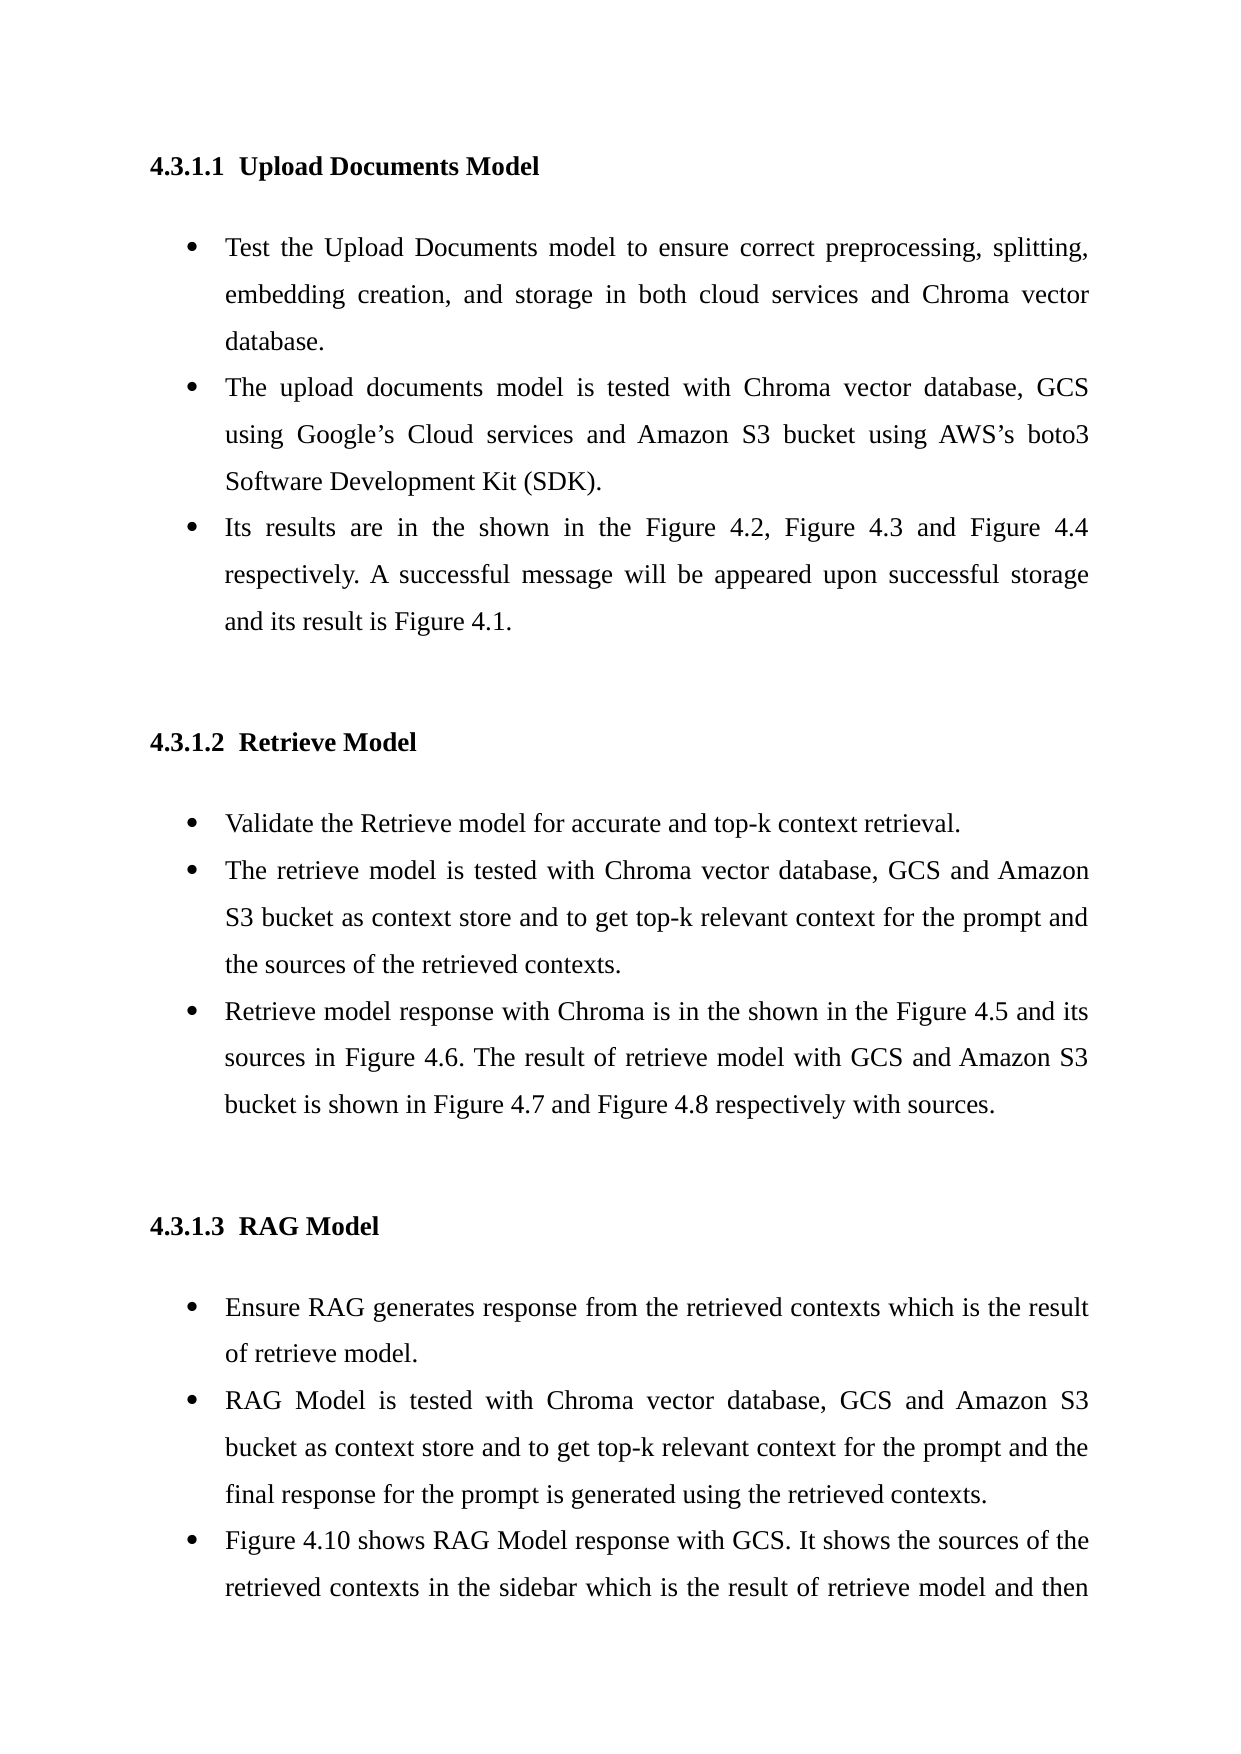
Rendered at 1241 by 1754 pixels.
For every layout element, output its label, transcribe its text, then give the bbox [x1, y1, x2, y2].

list Ensure RAG generates response from the retrieved contexts which is the result of retrieve model. [187, 1291, 1090, 1369]
list The retrieve model is tested with Chroma vector database, GCS and Amazon S3 bucket as context store and to get top-k relevant context for the prompt and the sources of the retrieved contexts. [187, 854, 1090, 979]
list Retrieve Model [150, 726, 1090, 758]
list Validate the Retrieve model for accurate and top-k context retrieval. [187, 808, 1090, 839]
list Test the Upload Documents model to ensure correct preprocessing, splitting, embedding creation, and storage in both cloud services and Chroma vector database. [187, 231, 1090, 356]
list RAG Model is tested with Chroma vector database, GCS and Amazon S3 bucket as context store and to get top-k relevant context for the prompt and the final response for the prompt is generated using the retrieved contexts. [187, 1384, 1090, 1509]
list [187, 1524, 1090, 1602]
list RAG Model [150, 1210, 1090, 1241]
list Its results are in the shown in the Figure 4.2, Figure 4.3 and Figure 4.4 respectively. A successful message will be appeared upon successful storage and its result is Figure 4.1. [187, 511, 1090, 636]
list The upload documents model is tested with Chroma vector database, GCS using Google’s Cloud services and Amazon S3 bucket using AWS’s boto3 Software Development Kit (SDK). [187, 371, 1090, 496]
list Upload Documents Model [150, 150, 1090, 181]
list Retrieve model response with Chroma is in the shown in the Figure 4.5 and its sources in Figure 4.6. The result of retrieve model with GCS and Amazon S3 bucket is shown in Figure 4.7 and Figure 4.8 respectively with sources. [187, 994, 1090, 1119]
